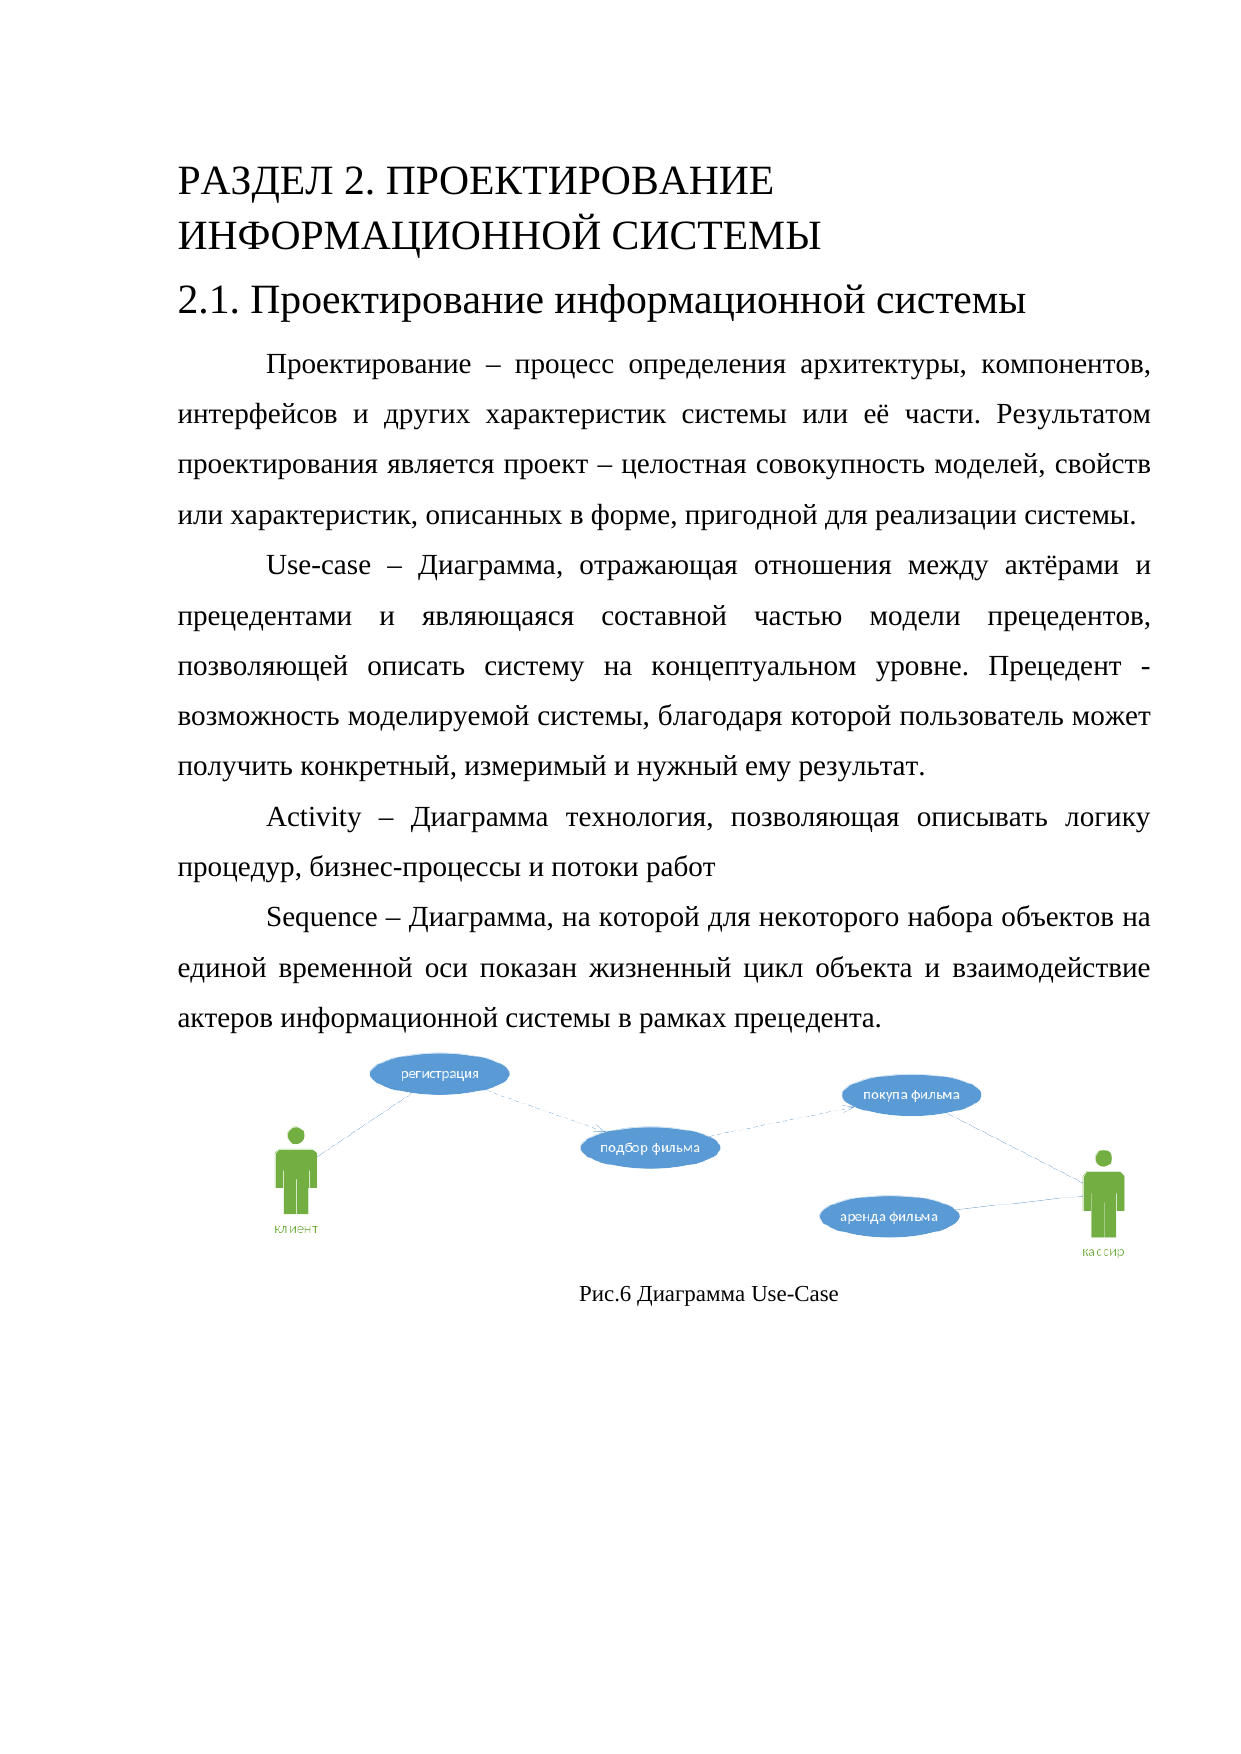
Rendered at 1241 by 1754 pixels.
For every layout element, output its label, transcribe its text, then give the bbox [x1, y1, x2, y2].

text Activity – Диаграмма технология, позволяющая описывать логику процедур, бизнес-процессы и потоки работ [177, 799, 1152, 883]
text Sequence – Диаграмма, на которой для некоторого набора объектов на единой временной оси показан жизненный цикл объекта и взаимодействие актеров информационной системы в рамках прецедента. [177, 899, 1152, 1034]
text Проектирование – процесс определения архитектуры, компонентов, интерфейсов и других характеристик системы или её части. Результатом проектирования является проект – целостная совокупность моделей, свойств или характеристик, описанных в форме, пригодной для реализации системы. [177, 346, 1152, 531]
text Рис.6 Диаграмма Use-Case [177, 1280, 1152, 1306]
text Use-case – Диаграмма, отражающая отношения между актёрами и прецедентами и являющаяся составной частью модели прецедентов, позволяющей описать систему на концептуальном уровне. Прецедент - возможность моделируемой системы, благодаря которой пользователь может получить конкретный, измеримый и нужный ему результат. [177, 547, 1152, 782]
subtitle РАЗДЕЛ 2. ПРОЕКТИРОВАНИЕ ИНФОРМАЦИОННОЙ СИСТЕМЫ [177, 156, 1152, 259]
subtitle 2.1. Проектирование информационной системы [177, 274, 1152, 322]
